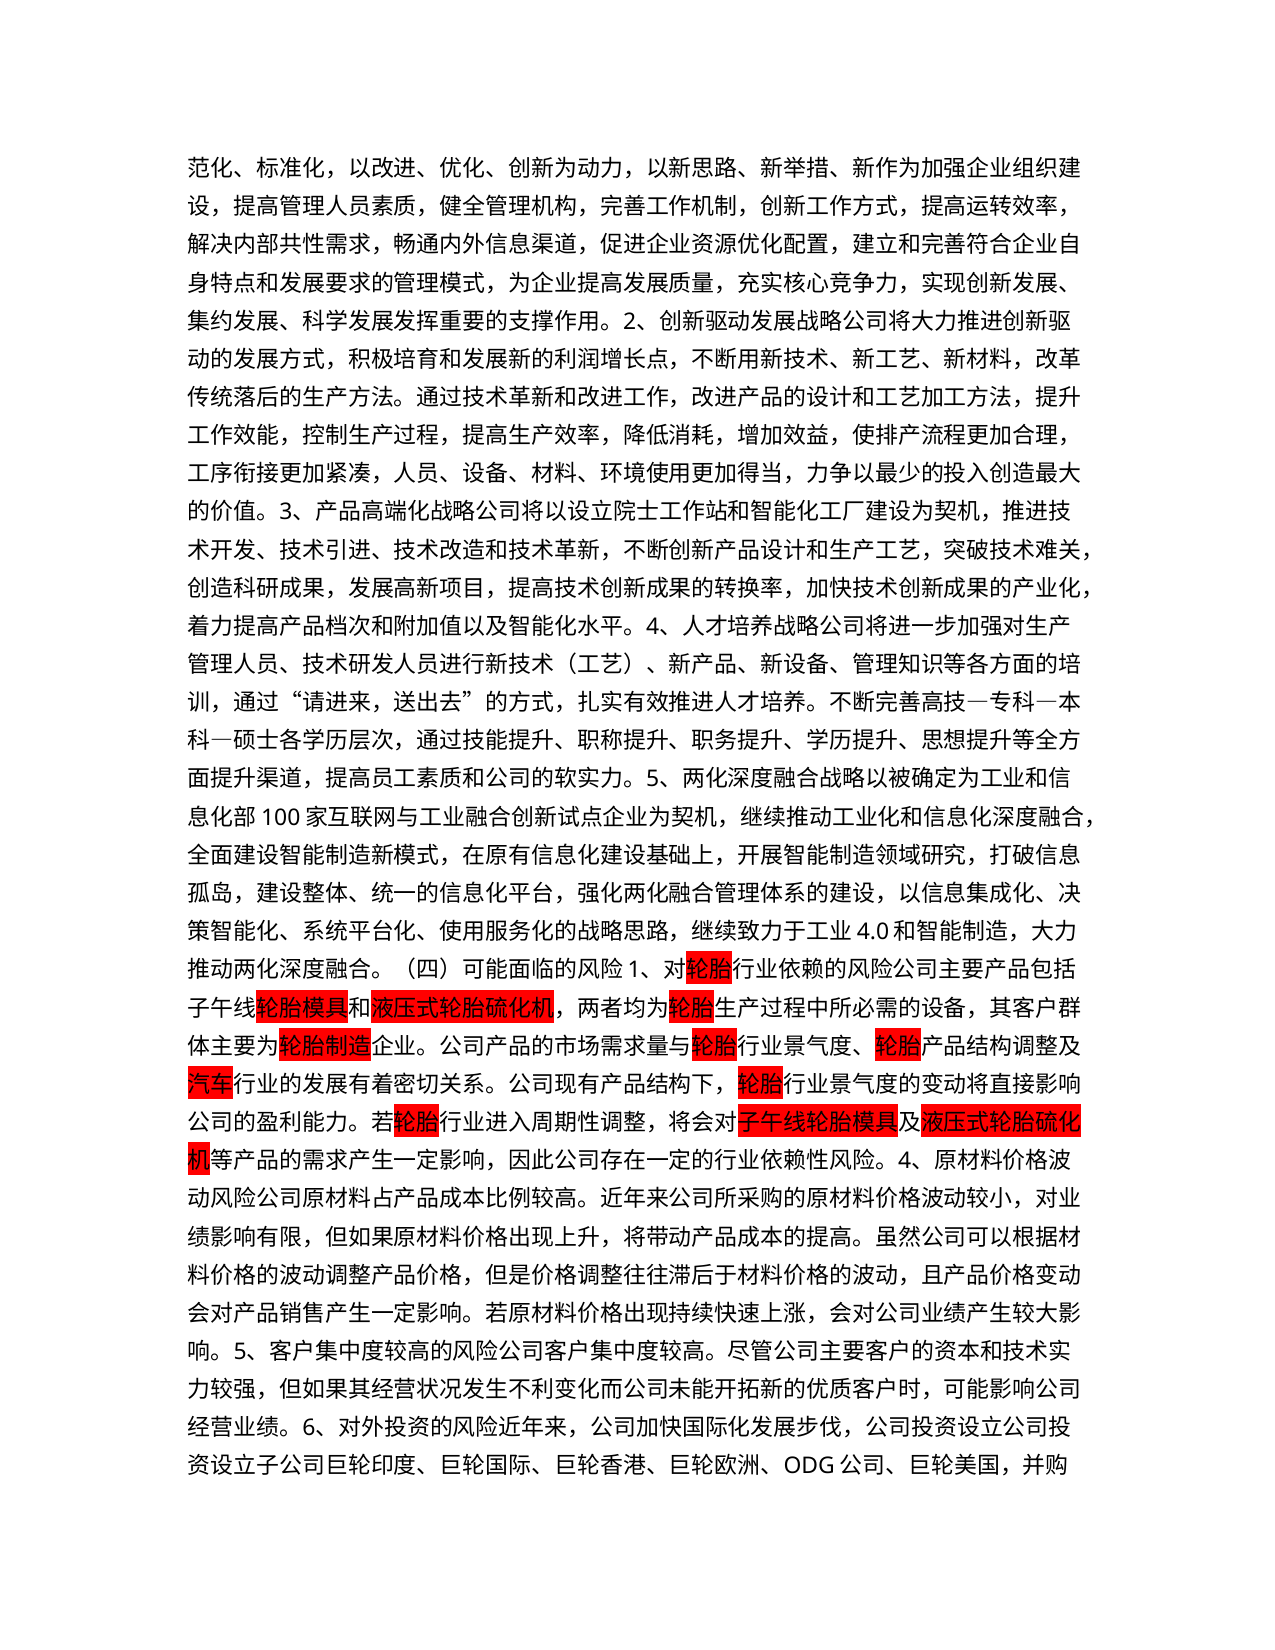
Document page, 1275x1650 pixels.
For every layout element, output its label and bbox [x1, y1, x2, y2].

text [187, 150, 1087, 1481]
